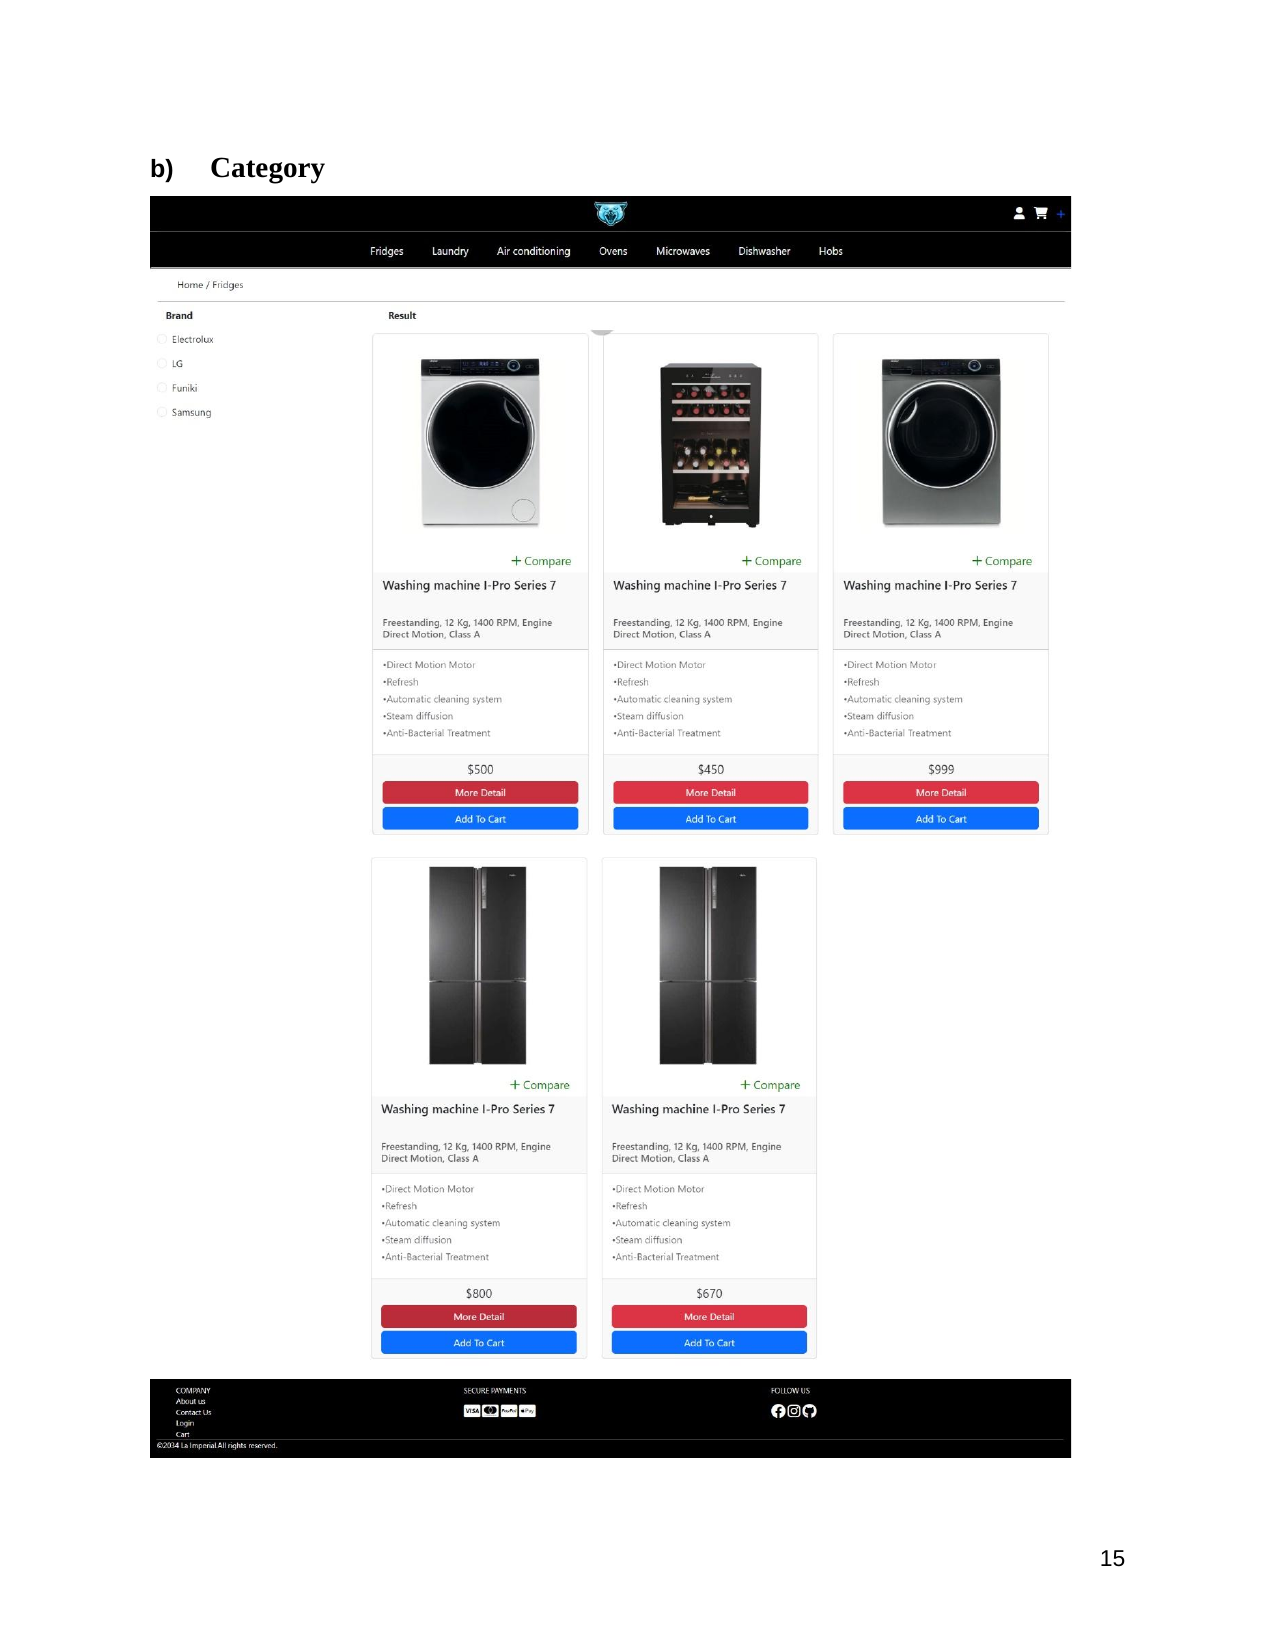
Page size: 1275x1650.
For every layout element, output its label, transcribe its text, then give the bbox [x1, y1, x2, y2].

subtitle Category [150, 150, 1125, 183]
picture [150, 196, 1072, 1458]
